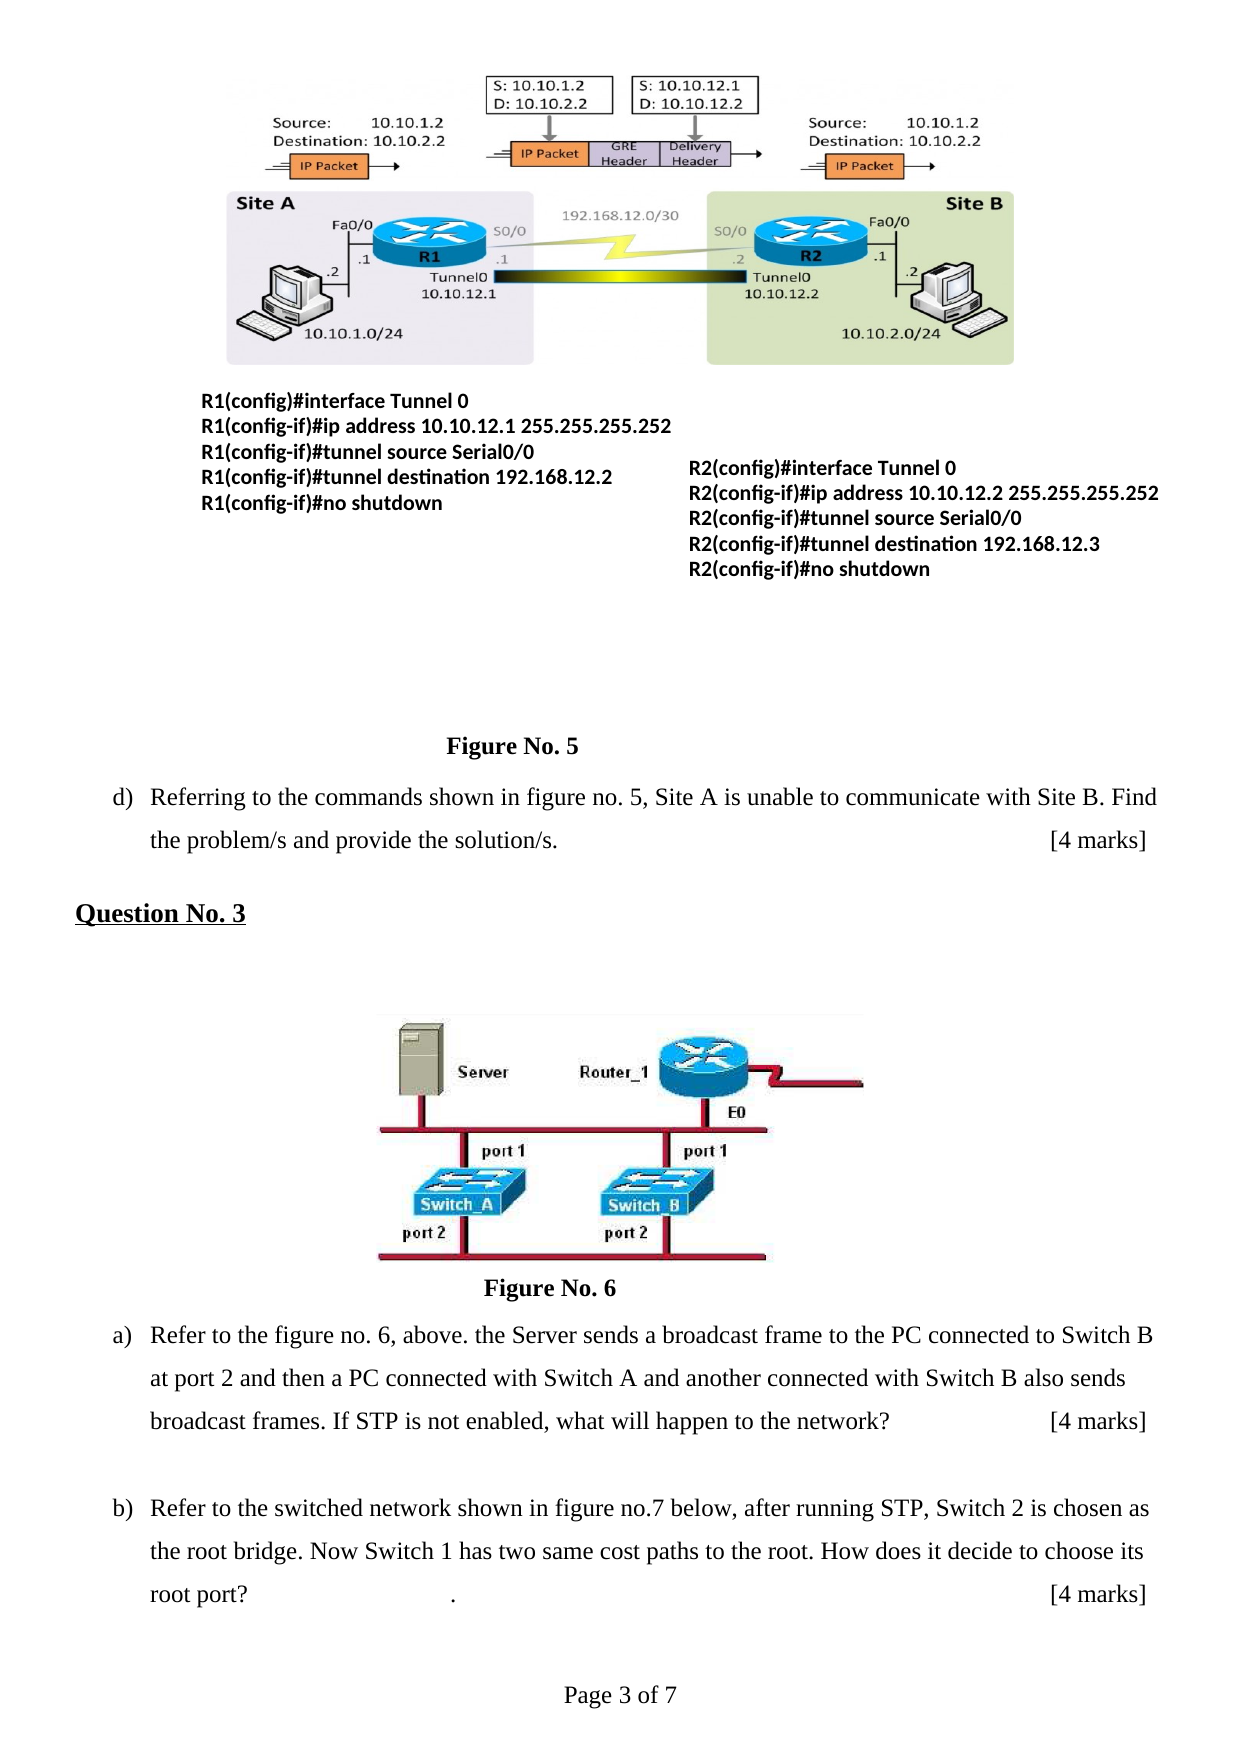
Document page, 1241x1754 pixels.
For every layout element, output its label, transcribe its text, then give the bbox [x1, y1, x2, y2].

picture [226, 75, 1014, 365]
list Refer to the figure no. 6, above. the Server sends a broadcast frame to the PC connected to Switch B at port 2 and then a PC connected with Switch A and another connected with Switch B also sends broadcast frames. If STP is not enabled, what will happen to the network? [4 marks] [112, 1320, 1165, 1435]
list Referring to the commands shown in figure no. 5, Site A is unable to communicate with Site B. Find the problem/s and provide the solution/s. [4 marks] [112, 782, 1165, 854]
picture [376, 1014, 864, 1263]
subtitle Question No. 3 [75, 897, 1165, 928]
list Refer to the switched network shown in figure no.7 below, after running STP, Switch 2 is chosen as the root bridge. Now Switch 1 has two same cost paths to the root. How does it decide to choose its root port? . [4 marks] [112, 1493, 1165, 1608]
